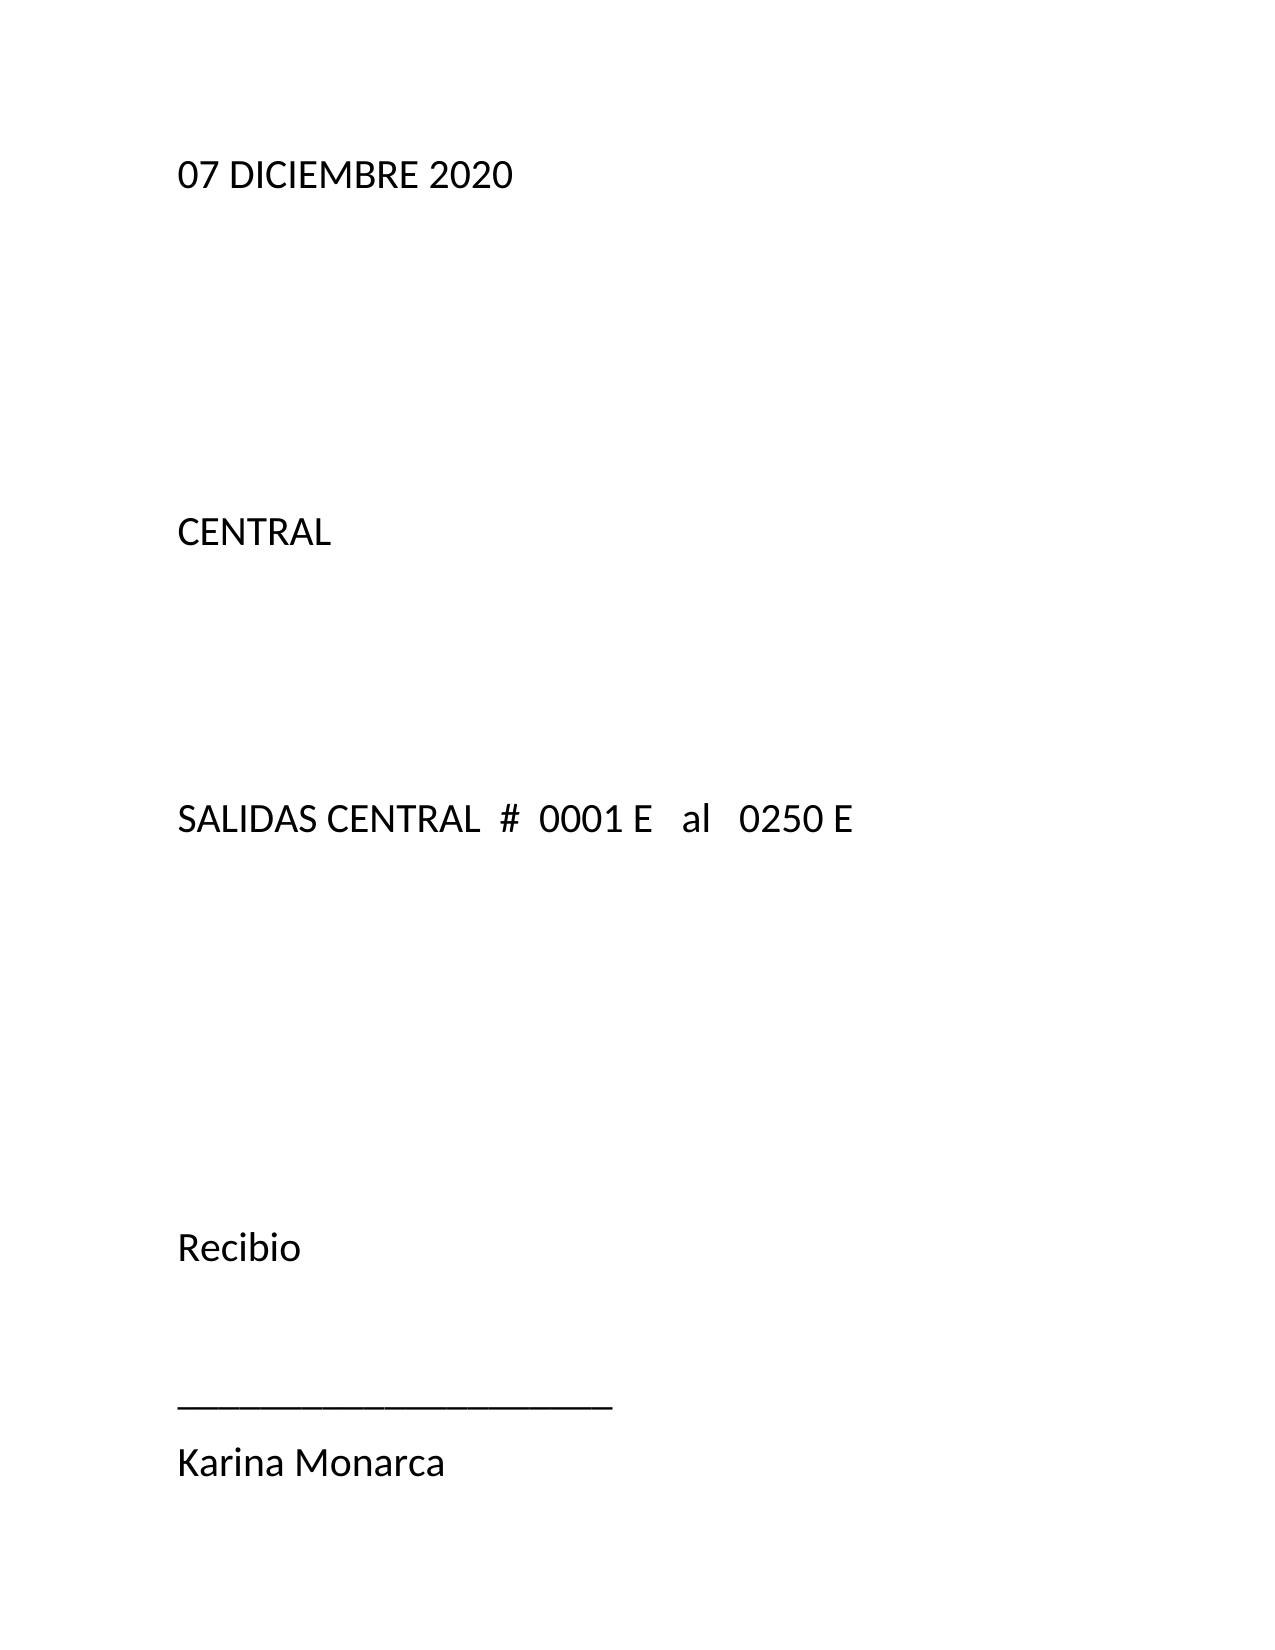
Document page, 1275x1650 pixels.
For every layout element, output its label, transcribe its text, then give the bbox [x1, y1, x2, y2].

text Karina Monarca [177, 1436, 1098, 1487]
text Recibio [177, 1221, 1098, 1272]
text _____________________ [177, 1364, 1098, 1415]
text SALIDAS CENTRAL # 0001 E al 0250 E [177, 792, 1098, 842]
text 07 DICIEMBRE 2020 [177, 148, 1098, 198]
text CENTRAL [177, 505, 1098, 556]
